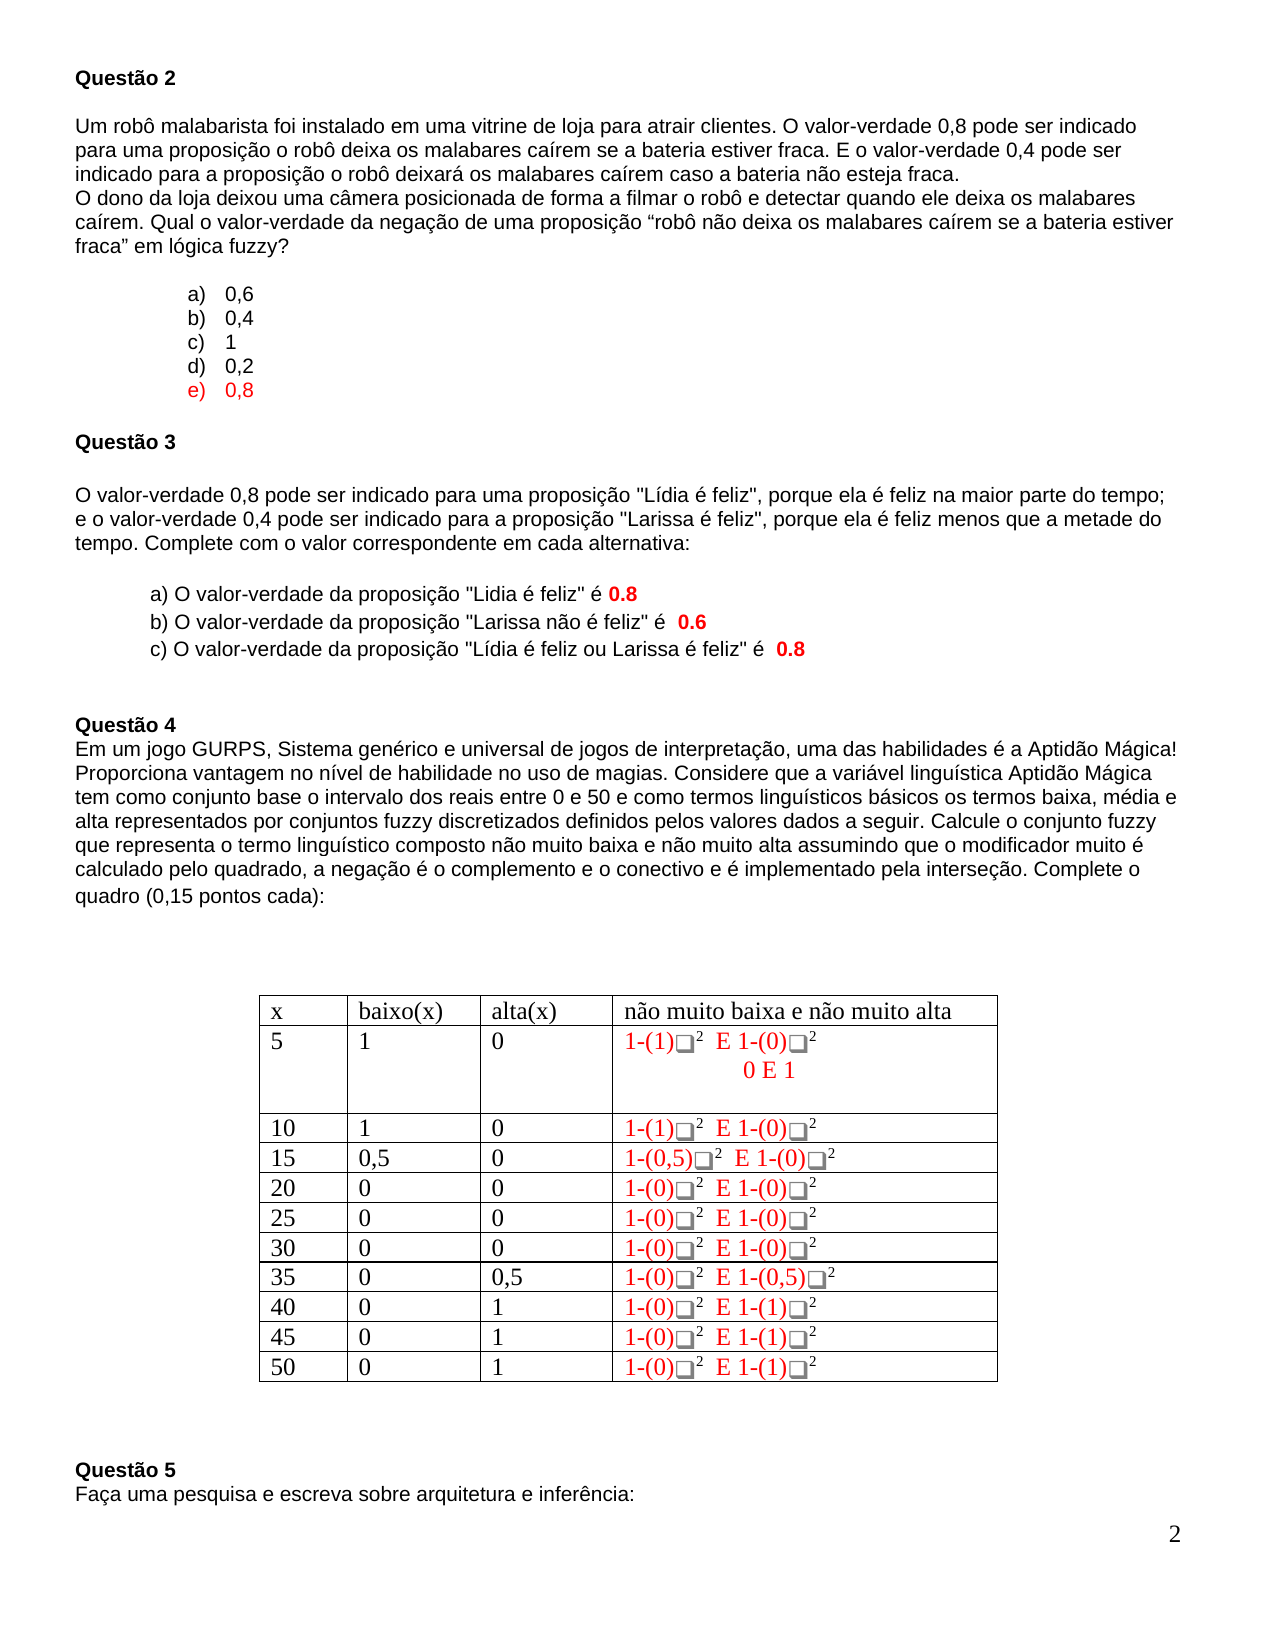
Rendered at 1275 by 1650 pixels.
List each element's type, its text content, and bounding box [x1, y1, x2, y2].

table_cell 1-(1) E 1-(0) 0 E 1 [613, 1026, 997, 1112]
table_header baixo(x) [348, 996, 480, 1025]
text c) O valor-verdade da proposição "Lídia é feliz ou Larissa é feliz" é 0.8 [150, 637, 1181, 661]
table_cell 0 [348, 1173, 480, 1202]
table_cell 45 [260, 1322, 347, 1351]
text O valor-verdade 0,8 pode ser indicado para uma proposição "Lídia é feliz", porque ela é feliz na maior parte do tempo; e o valor-verdade 0,4 pode ser indicado para a proposição "Larissa é feliz", porque ela é feliz menos que a metade do tempo. Complete com o valor correspondente em cada alternativa: [75, 483, 1181, 555]
table_cell 0 [481, 1026, 612, 1112]
table_cell 50 [260, 1352, 347, 1381]
table_cell 1-(0) E 1-(0) [613, 1173, 997, 1202]
table_header x [260, 996, 347, 1025]
table_cell 1-(0) E 1-(0) [613, 1203, 997, 1232]
table_cell 0,5 [348, 1143, 480, 1172]
table_cell 40 [260, 1292, 347, 1321]
table_cell 35 [260, 1263, 347, 1291]
table_cell 0 [348, 1263, 480, 1291]
table_cell 1-(0) E 1-(0) [613, 1233, 997, 1261]
table_cell 0 [348, 1322, 480, 1351]
list 0,6 [187, 282, 1181, 306]
list 1 [187, 329, 1181, 353]
text Questão 5 [75, 1458, 1181, 1482]
text Um robô malabarista foi instalado em uma vitrine de loja para atrair clientes. O valor-verdade 0,8 pode ser indicado para uma proposição o robô deixa os malabares caírem se a bateria estiver fraca. E o valor-verdade 0,4 pode ser indicado para a proposição o robô deixará os malabares caírem caso a bateria não esteja fraca. [75, 114, 1181, 186]
table_cell 25 [260, 1203, 347, 1232]
text Questão 3 [75, 430, 1181, 454]
text Em um jogo GURPS, Sistema genérico e universal de jogos de interpretação, uma das habilidades é a Aptidão Mágica! Proporciona vantagem no nível de habilidade no uso de magias. Considere que a variável linguística Aptidão Mágica tem como conjunto base o intervalo dos reais entre 0 e 50 e como termos linguísticos básicos os termos baixa, média e alta representados por conjuntos fuzzy discretizados definidos pelos valores dados a seguir. Calcule o conjunto fuzzy que representa o termo linguístico composto não muito baixa e não muito alta assumindo que o modificador muito é calculado pelo quadrado, a negação é o complemento e o conectivo e é implementado pela interseção. Complete o quadro (0,15 pontos cada): [75, 737, 1181, 909]
table_cell 1-(0) E 1-(1) [613, 1292, 997, 1321]
table_cell 1 [348, 1114, 480, 1142]
table_cell 0 [348, 1352, 480, 1381]
table_cell 0 [481, 1173, 612, 1202]
text b) O valor-verdade da proposição "Larissa não é feliz" é 0.6 [150, 610, 1181, 634]
table_cell 1-(0,5) E 1-(0) [613, 1143, 997, 1172]
table_cell 0 [348, 1233, 480, 1261]
table_cell 15 [260, 1143, 347, 1172]
table_cell 20 [260, 1173, 347, 1202]
list 0,2 [187, 353, 1181, 377]
table_cell 0 [348, 1203, 480, 1232]
table_cell 0 [348, 1292, 480, 1321]
table_cell 1 [348, 1026, 480, 1112]
table_cell 1-(1) E 1-(0) [613, 1114, 997, 1142]
table_cell 0,5 [481, 1263, 612, 1291]
table_cell 1-(0) E 1-(1) [613, 1322, 997, 1351]
table_cell 0 [481, 1114, 612, 1142]
table_cell 30 [260, 1233, 347, 1261]
table_cell 10 [260, 1114, 347, 1142]
text Questão 4 [75, 713, 1181, 737]
table_cell 0 [481, 1203, 612, 1232]
table_cell 1-(0) E 1-(0,5) [613, 1263, 997, 1291]
table_cell 1 [481, 1292, 612, 1321]
table_cell 0 [481, 1143, 612, 1172]
list 0,4 [187, 306, 1181, 329]
table_header não muito baixa e não muito alta [613, 996, 997, 1025]
table_header alta(x) [481, 996, 612, 1025]
text O dono da loja deixou uma câmera posicionada de forma a filmar o robô e detectar quando ele deixa os malabares caírem. Qual o valor-verdade da negação de uma proposição “robô não deixa os malabares caírem se a bateria estiver fraca” em lógica fuzzy? [75, 186, 1181, 258]
list 0,8 [187, 377, 1181, 401]
table_cell 1 [481, 1352, 612, 1381]
text Faça uma pesquisa e escreva sobre arquitetura e inferência: [75, 1482, 1181, 1506]
text Questão 2 [75, 66, 1181, 90]
table_cell 1-(0) E 1-(1) [613, 1352, 997, 1381]
table_cell 0 [481, 1233, 612, 1261]
table_cell 1 [481, 1322, 612, 1351]
table_cell 5 [260, 1026, 347, 1112]
text a) O valor-verdade da proposição "Lidia é feliz" é 0.8 [150, 582, 1181, 606]
